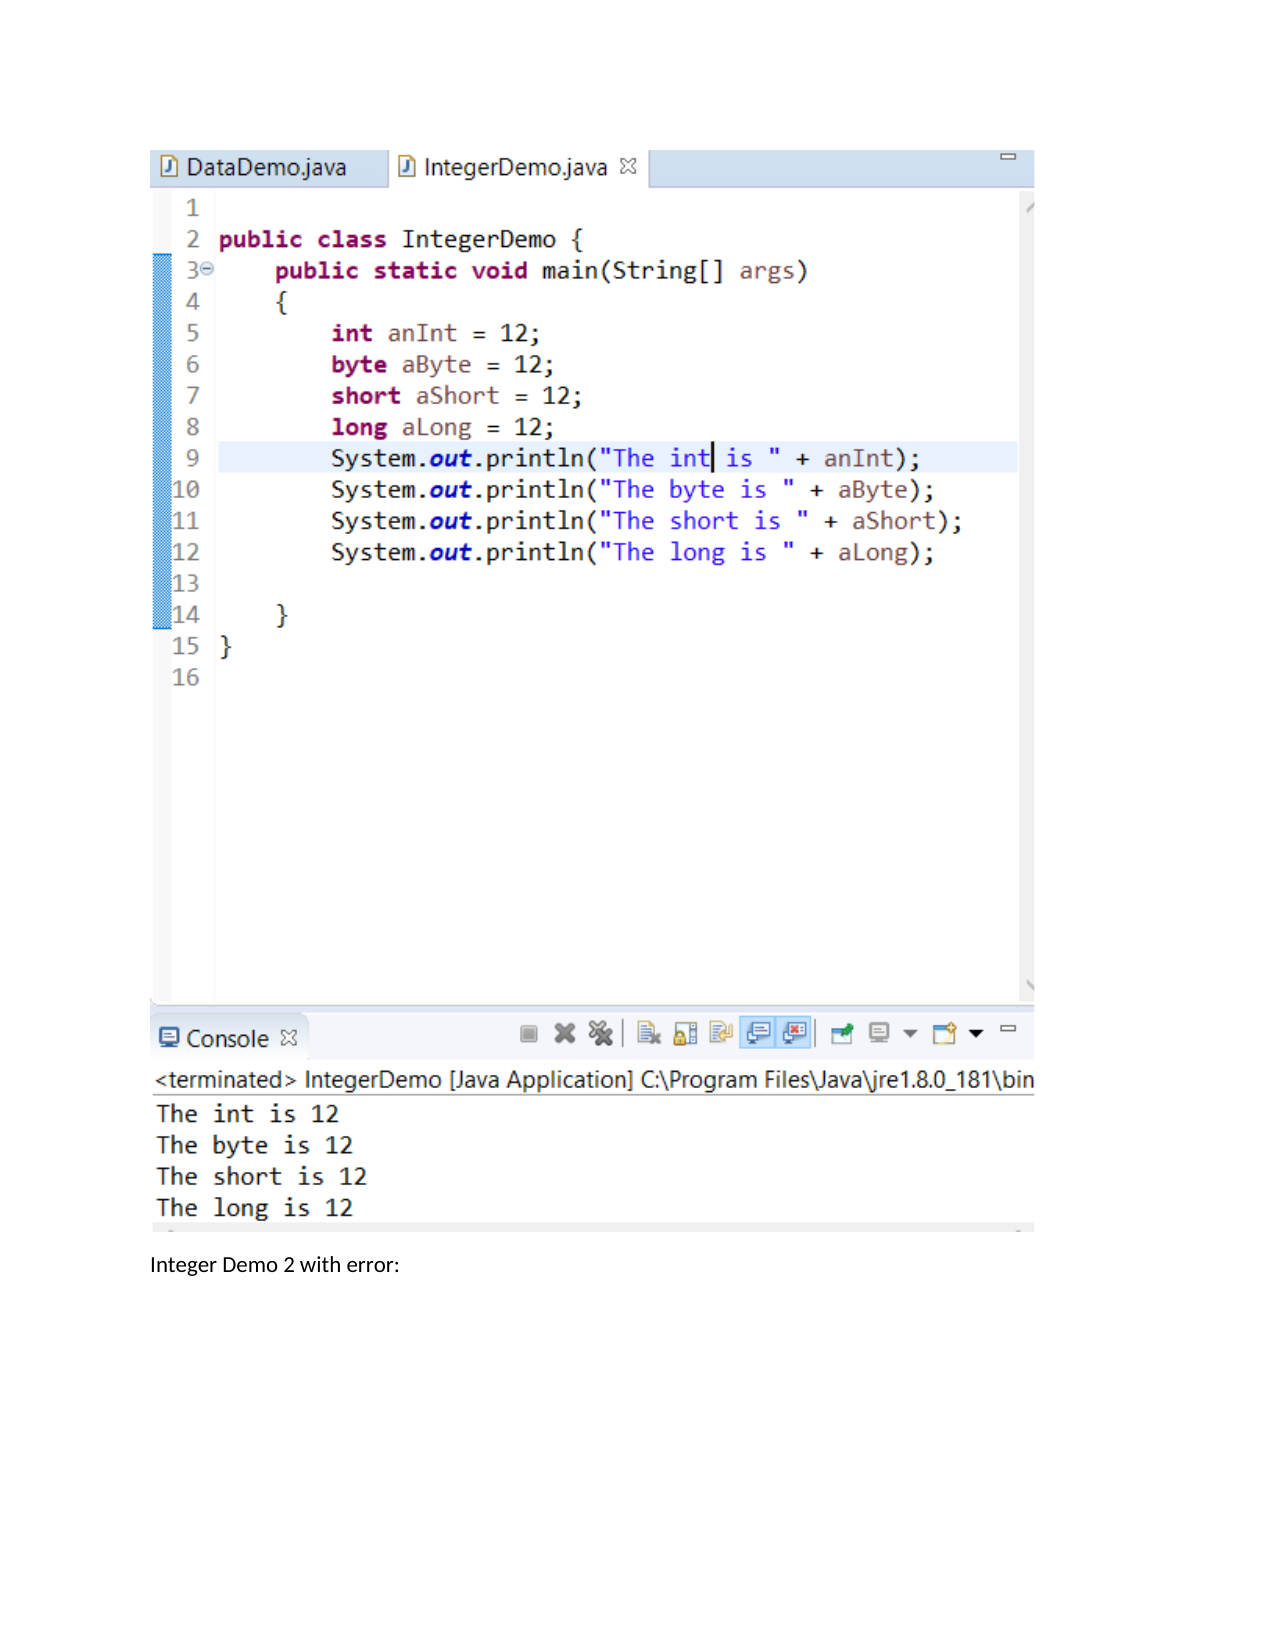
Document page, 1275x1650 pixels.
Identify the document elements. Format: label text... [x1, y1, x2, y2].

text Integer Demo 2 with error: [150, 1250, 1125, 1278]
picture [150, 150, 1035, 1232]
